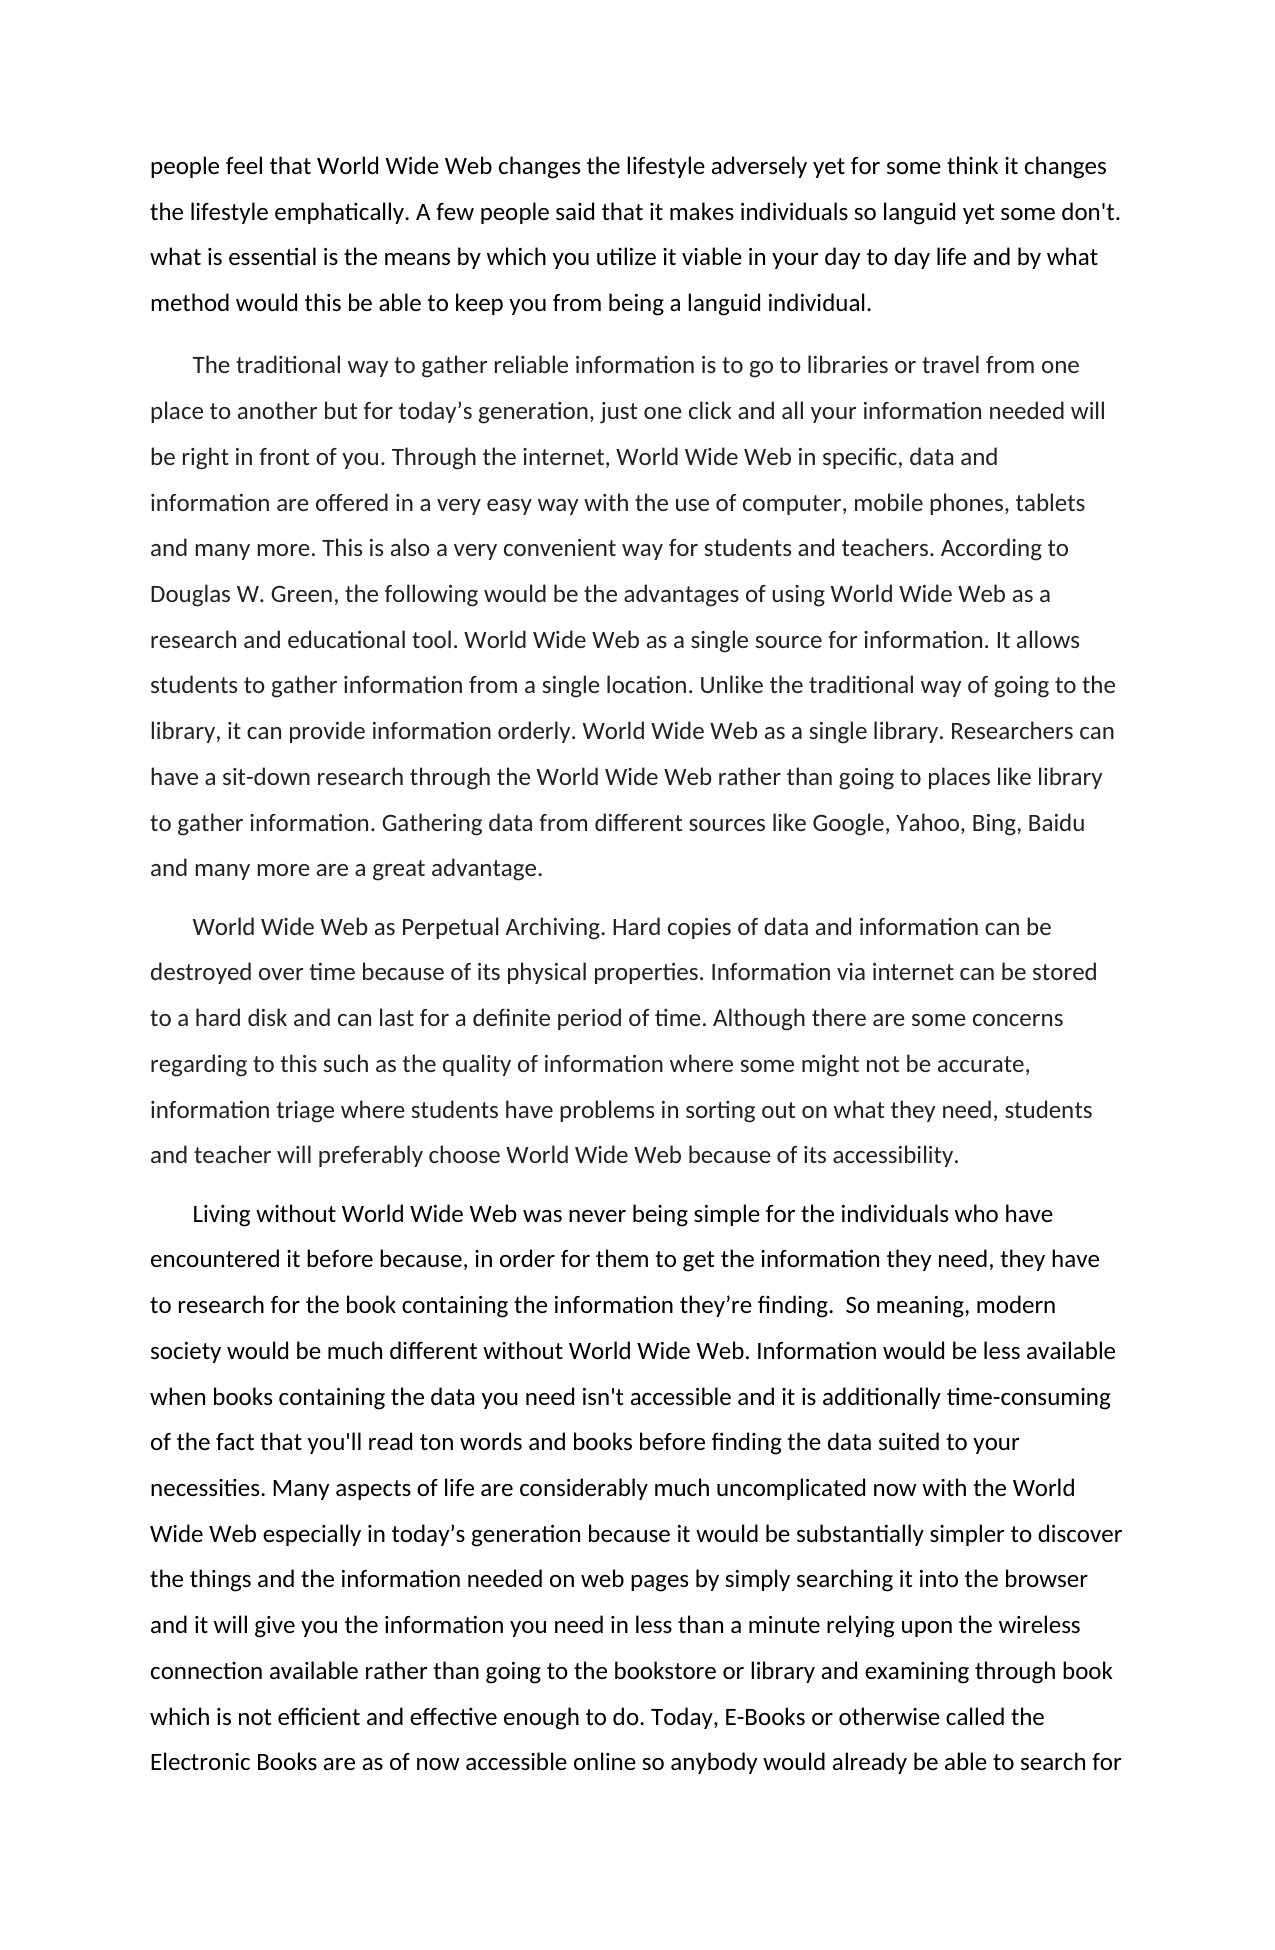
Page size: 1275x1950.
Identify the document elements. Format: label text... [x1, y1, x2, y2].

text The traditional way to gather reliable information is to go to libraries or travel from one place to another but for today’s generation, just one click and all your information needed will be right in front of you. Through the internet, World Wide Web in specific, data and information are offered in a very easy way with the use of computer, mobile phones, tablets and many more. This is also a very convenient way for students and teachers. According to Douglas W. Green, the following would be the advantages of using World Wide Web as a research and educational tool. World Wide Web as a single source for information. It allows students to gather information from a single location. Unlike the traditional way of going to the library, it can provide information orderly. World Wide Web as a single library. Researchers can have a sit-down research through the World Wide Web rather than going to places like library to gather information. Gathering data from different sources like Google, Yahoo, Bing, Baidu and many more are a great advantage. [150, 349, 1125, 883]
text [150, 150, 1125, 318]
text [150, 1198, 1125, 1777]
text World Wide Web as Perpetual Archiving. Hard copies of data and information can be destroyed over time because of its physical properties. Information via internet can be stored to a hard disk and can last for a definite period of time. Although there are some concerns regarding to this such as the quality of information where some might not be accurate, information triage where students have problems in sorting out on what they need, students and teacher will preferably choose World Wide Web because of its accessibility. [150, 911, 1125, 1170]
